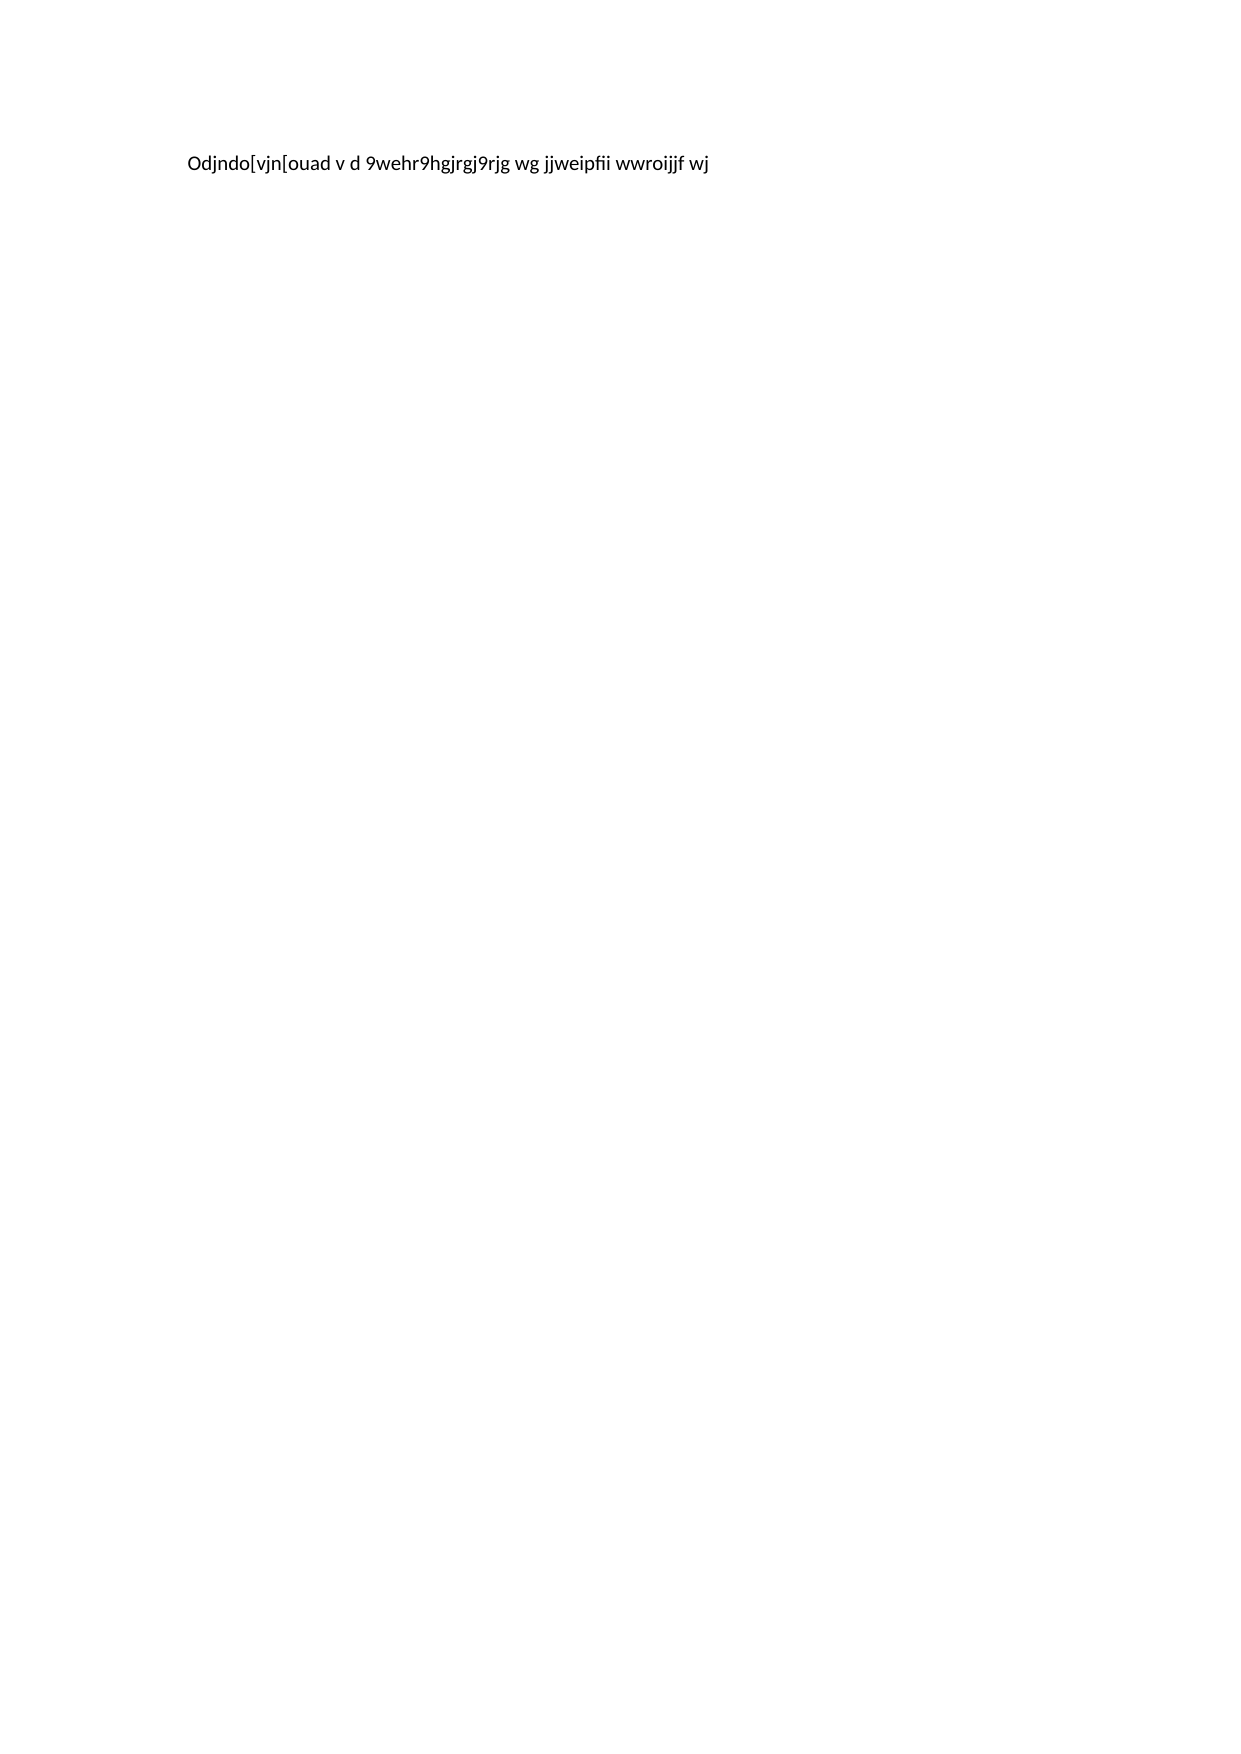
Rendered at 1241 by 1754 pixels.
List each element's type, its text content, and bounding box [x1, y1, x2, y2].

text Odjndo[vjn[ouad v d 9wehr9hgjrgj9rjg wg jjweipfii wwroijjf wj [187, 150, 1053, 175]
